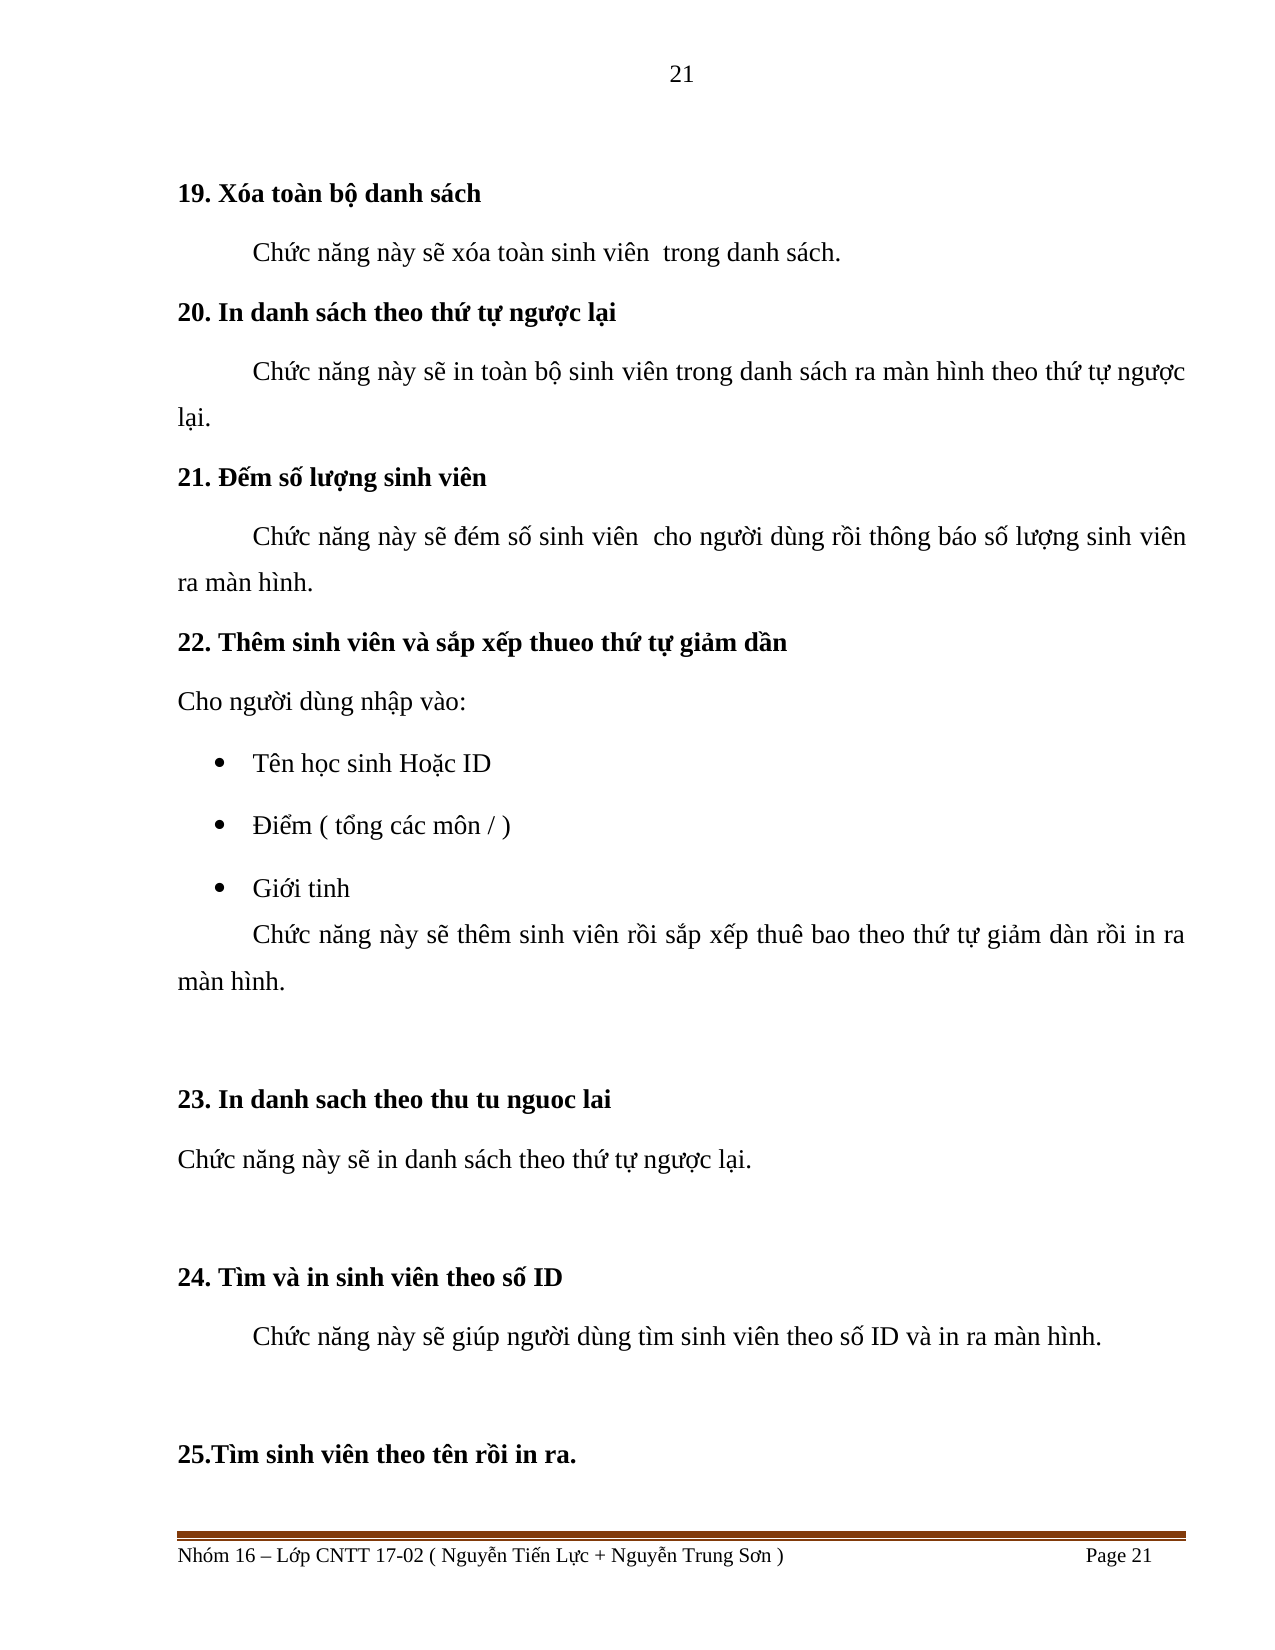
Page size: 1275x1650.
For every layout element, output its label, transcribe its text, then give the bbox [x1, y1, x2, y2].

text Chức năng này sẽ đém số sinh viên cho người dùng rồi thông báo số lượng sinh viên ra màn hình. [177, 520, 1186, 598]
text 20. In danh sách theo thứ tự ngược lại [177, 296, 1186, 327]
text 19. Xóa toàn bộ danh sách [177, 177, 1186, 208]
text 22. Thêm sinh viên và sắp xếp thueo thứ tự giảm dần [177, 626, 1186, 657]
text 24. Tìm và in sinh viên theo số ID [177, 1261, 1186, 1292]
text Chức năng này sẽ xóa toàn sinh viên trong danh sách. [177, 236, 1186, 268]
text Cho người dùng nhập vào: [177, 685, 1186, 716]
list Tên học sinh Hoặc ID [215, 747, 1186, 778]
text Chức năng này sẽ in toàn bộ sinh viên trong danh sách ra màn hình theo thứ tự ngược lại. [177, 355, 1186, 433]
list Giới tinh [215, 872, 1186, 903]
list Điểm ( tổng các môn / ) [215, 809, 1186, 841]
text 21. Đếm số lượng sinh viên [177, 461, 1186, 492]
text 23. In danh sach theo thu tu nguoc lai [177, 1084, 1186, 1115]
text 25.Tìm sinh viên theo tên rồi in ra. [177, 1439, 1186, 1470]
text Chức năng này sẽ thêm sinh viên rồi sắp xếp thuê bao theo thứ tự giảm dàn rồi in ra màn hình. [177, 919, 1186, 996]
text Chức năng này sẽ in danh sách theo thứ tự ngược lại. [177, 1143, 1186, 1174]
text Chức năng này sẽ giúp người dùng tìm sinh viên theo số ID và in ra màn hình. [177, 1320, 1186, 1351]
